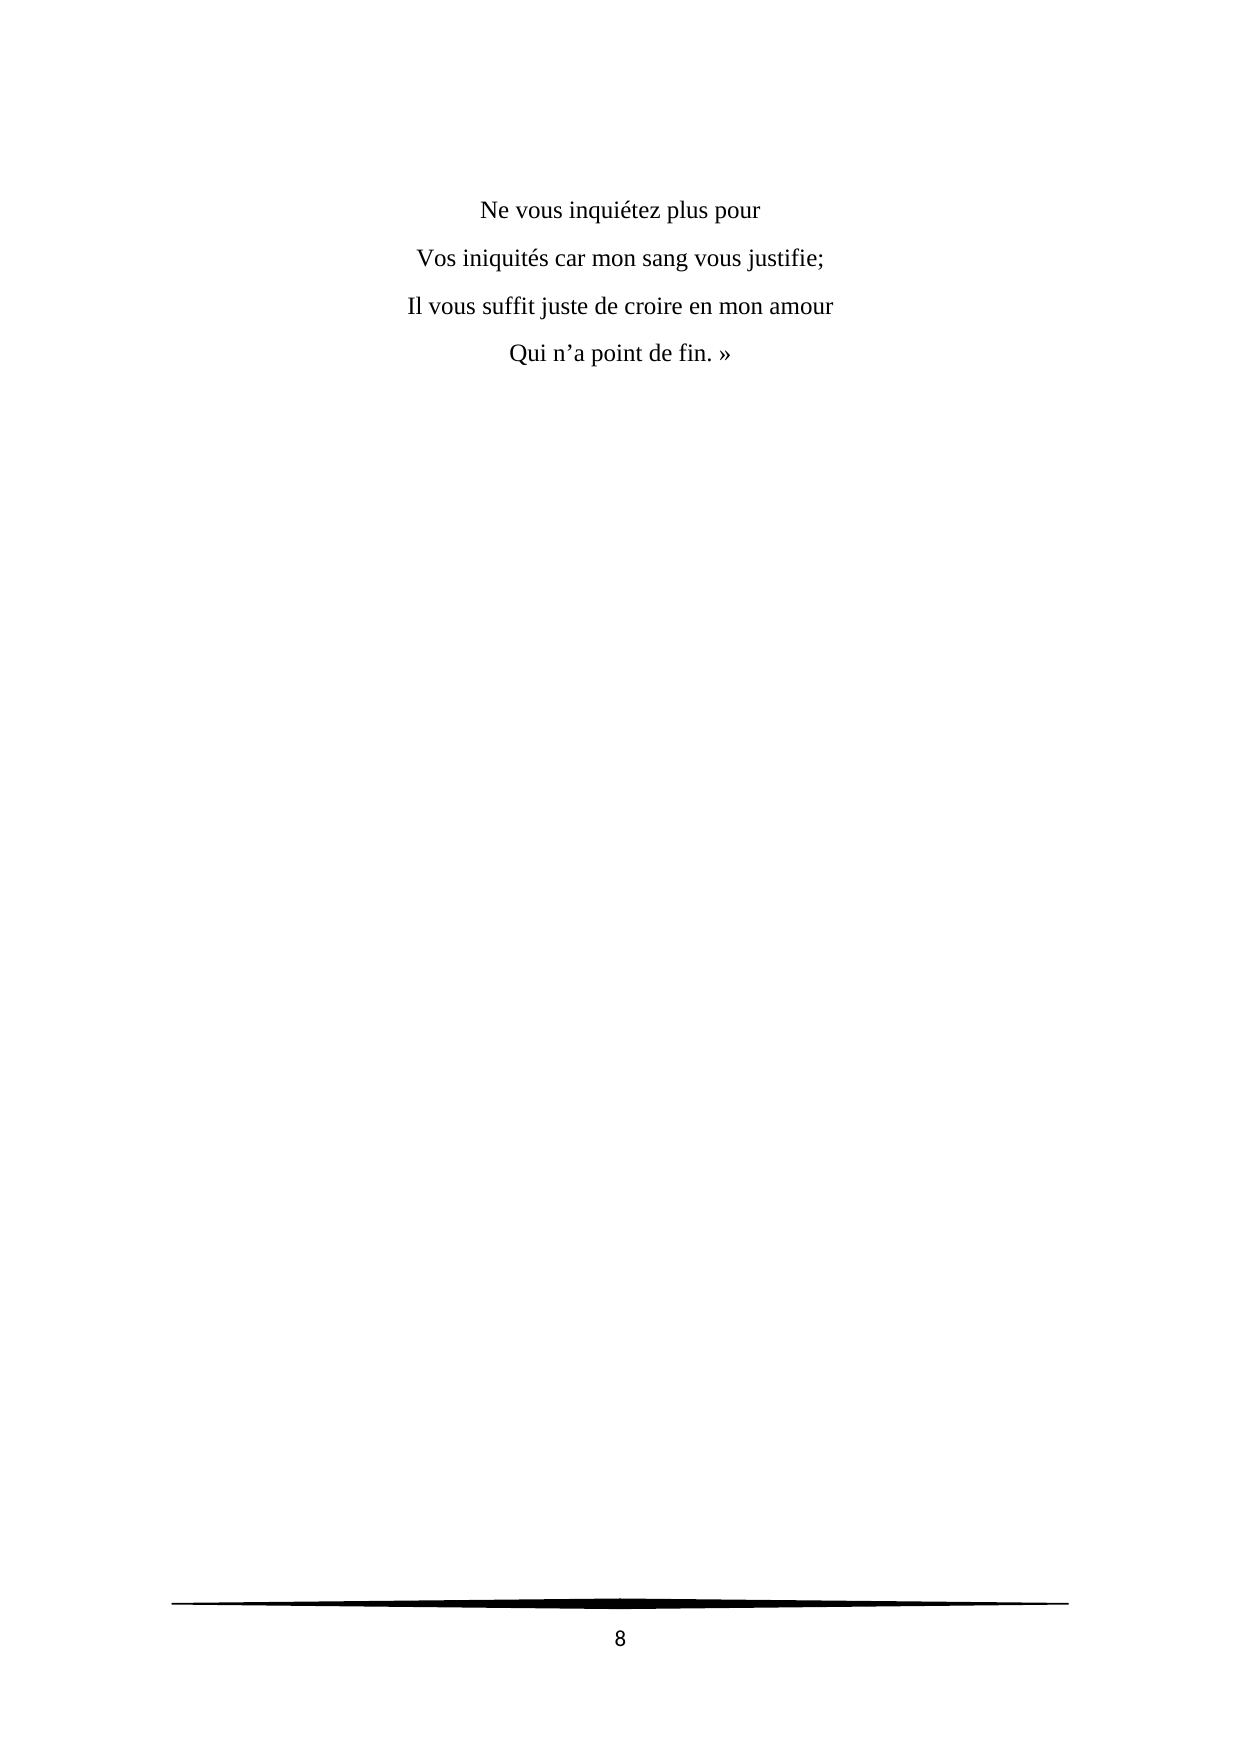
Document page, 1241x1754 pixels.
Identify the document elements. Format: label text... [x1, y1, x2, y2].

text Ne vous inquiétez plus pour [148, 195, 1093, 224]
text Qui n’a point de fin. » [148, 338, 1093, 367]
text Vos iniquités car mon sang vous justifie; [148, 243, 1093, 272]
text Il vous suffit juste de croire en mon amour [148, 291, 1093, 319]
